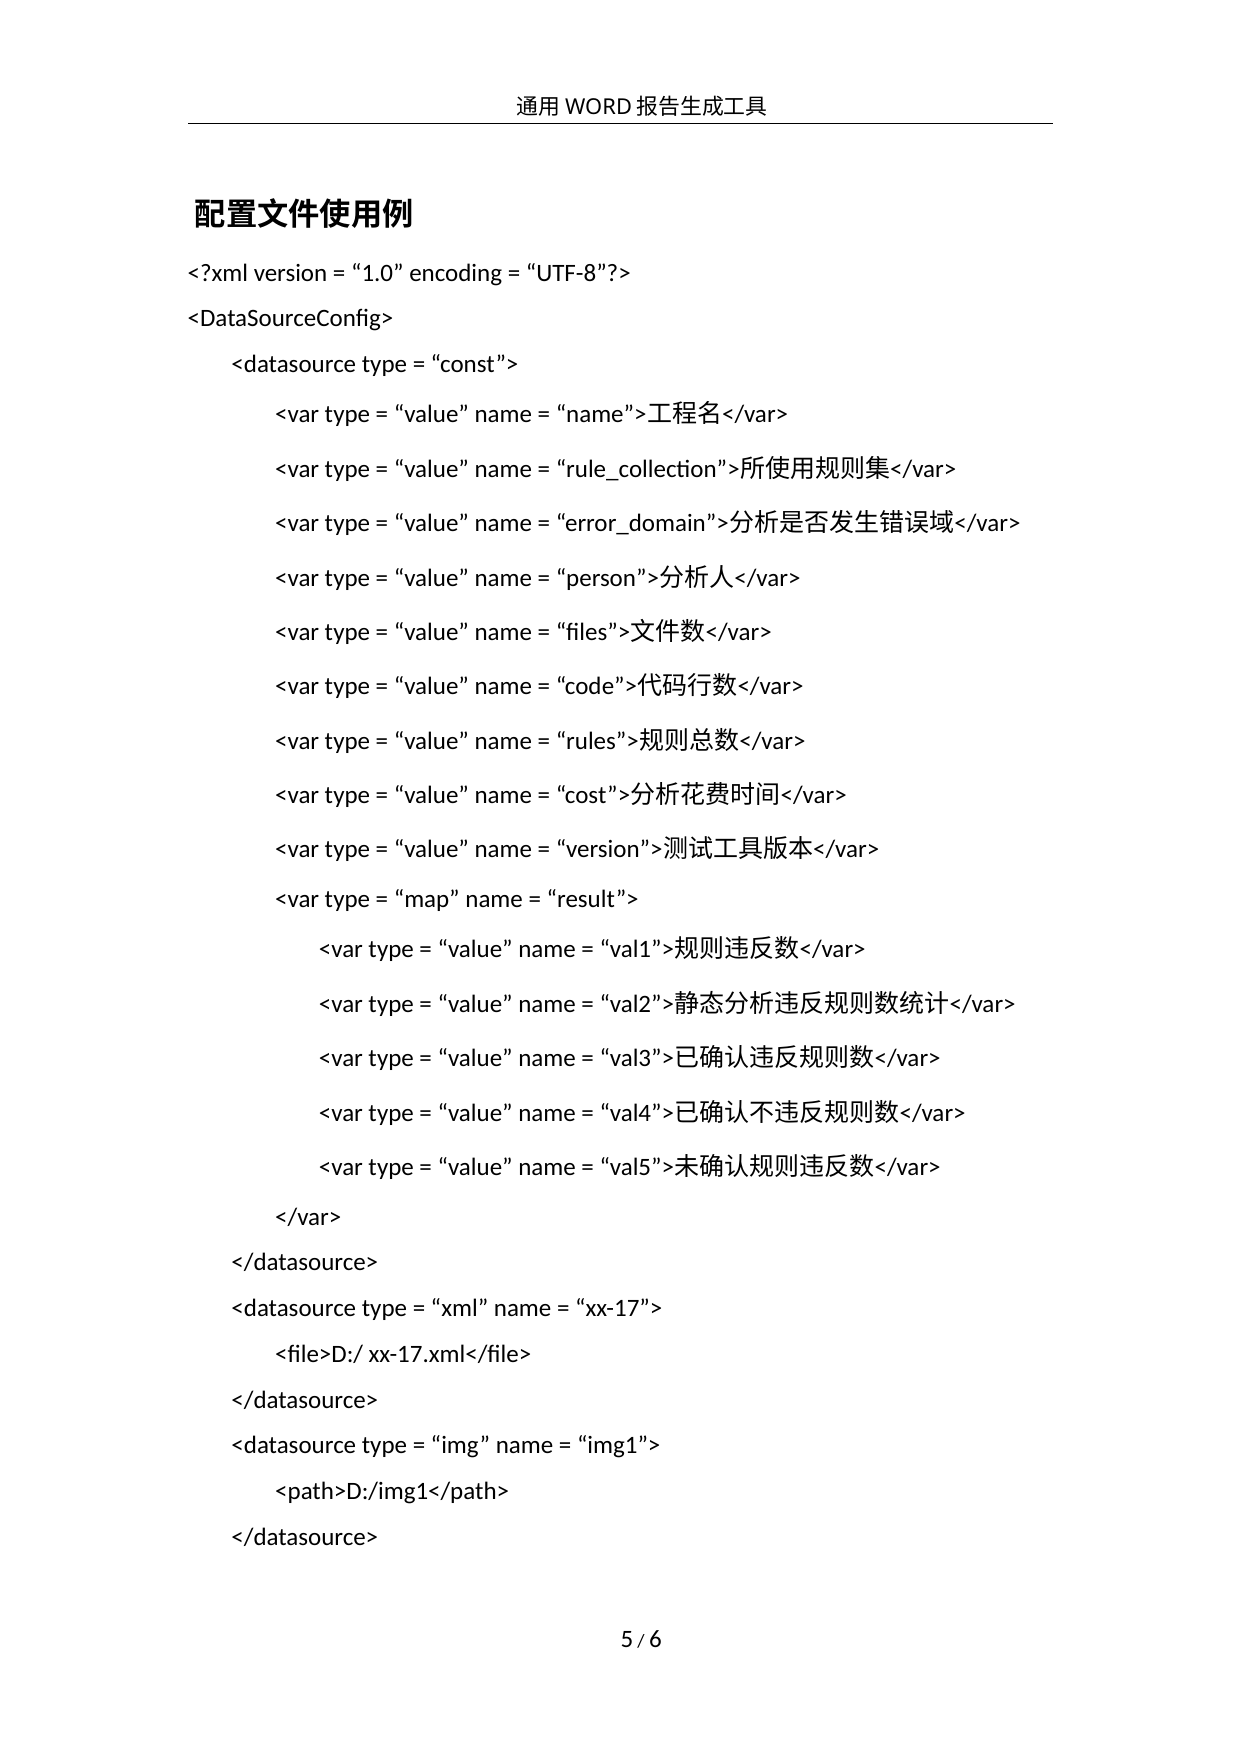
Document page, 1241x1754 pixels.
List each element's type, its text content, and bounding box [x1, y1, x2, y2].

text <file>D:/ xx-17.xml</file> [187, 1338, 1053, 1368]
text </var> [187, 1201, 1053, 1231]
text <?xml version = “1.0” encoding = “UTF-8”?> [187, 257, 1053, 287]
text </datasource> [187, 1521, 1053, 1551]
text <var type = “value” name = “files”>文件数</var> [187, 611, 1053, 648]
subtitle 配置文件使用例 [187, 189, 1053, 234]
text </datasource> [187, 1384, 1053, 1414]
text <datasource type = “xml” name = “xx-17”> [187, 1292, 1053, 1323]
text <var type = “value” name = “val2”>静态分析违反规则数统计</var> [187, 983, 1053, 1019]
text <var type = “value” name = “val1”>规则违反数</var> [187, 929, 1053, 965]
text <datasource type = “img” name = “img1”> [187, 1429, 1053, 1460]
text <var type = “map” name = “result”> [187, 883, 1053, 914]
text </datasource> [187, 1247, 1053, 1277]
text <datasource type = “const”> [187, 348, 1053, 379]
text <var type = “value” name = “val5”>未确认规则违反数</var> [187, 1146, 1053, 1183]
text <path>D:/img1</path> [187, 1475, 1053, 1506]
text <var type = “value” name = “error_domain”>分析是否发生错误域</var> [187, 503, 1053, 539]
text <var type = “value” name = “val3”>已确认违反规则数</var> [187, 1038, 1053, 1074]
text <var type = “value” name = “name”>工程名</var> [187, 394, 1053, 430]
text <var type = “value” name = “val4”>已确认不违反规则数</var> [187, 1092, 1053, 1128]
text <var type = “value” name = “rules”>规则总数</var> [187, 720, 1053, 756]
text <var type = “value” name = “rule_collection”>所使用规则集</var> [187, 448, 1053, 484]
text <var type = “value” name = “code”>代码行数</var> [187, 666, 1053, 702]
text <DataSourceConfig> [187, 302, 1053, 333]
text <var type = “value” name = “cost”>分析花费时间</var> [187, 774, 1053, 811]
text <var type = “value” name = “version”>测试工具版本</var> [187, 829, 1053, 865]
text <var type = “value” name = “person”>分析人</var> [187, 557, 1053, 593]
